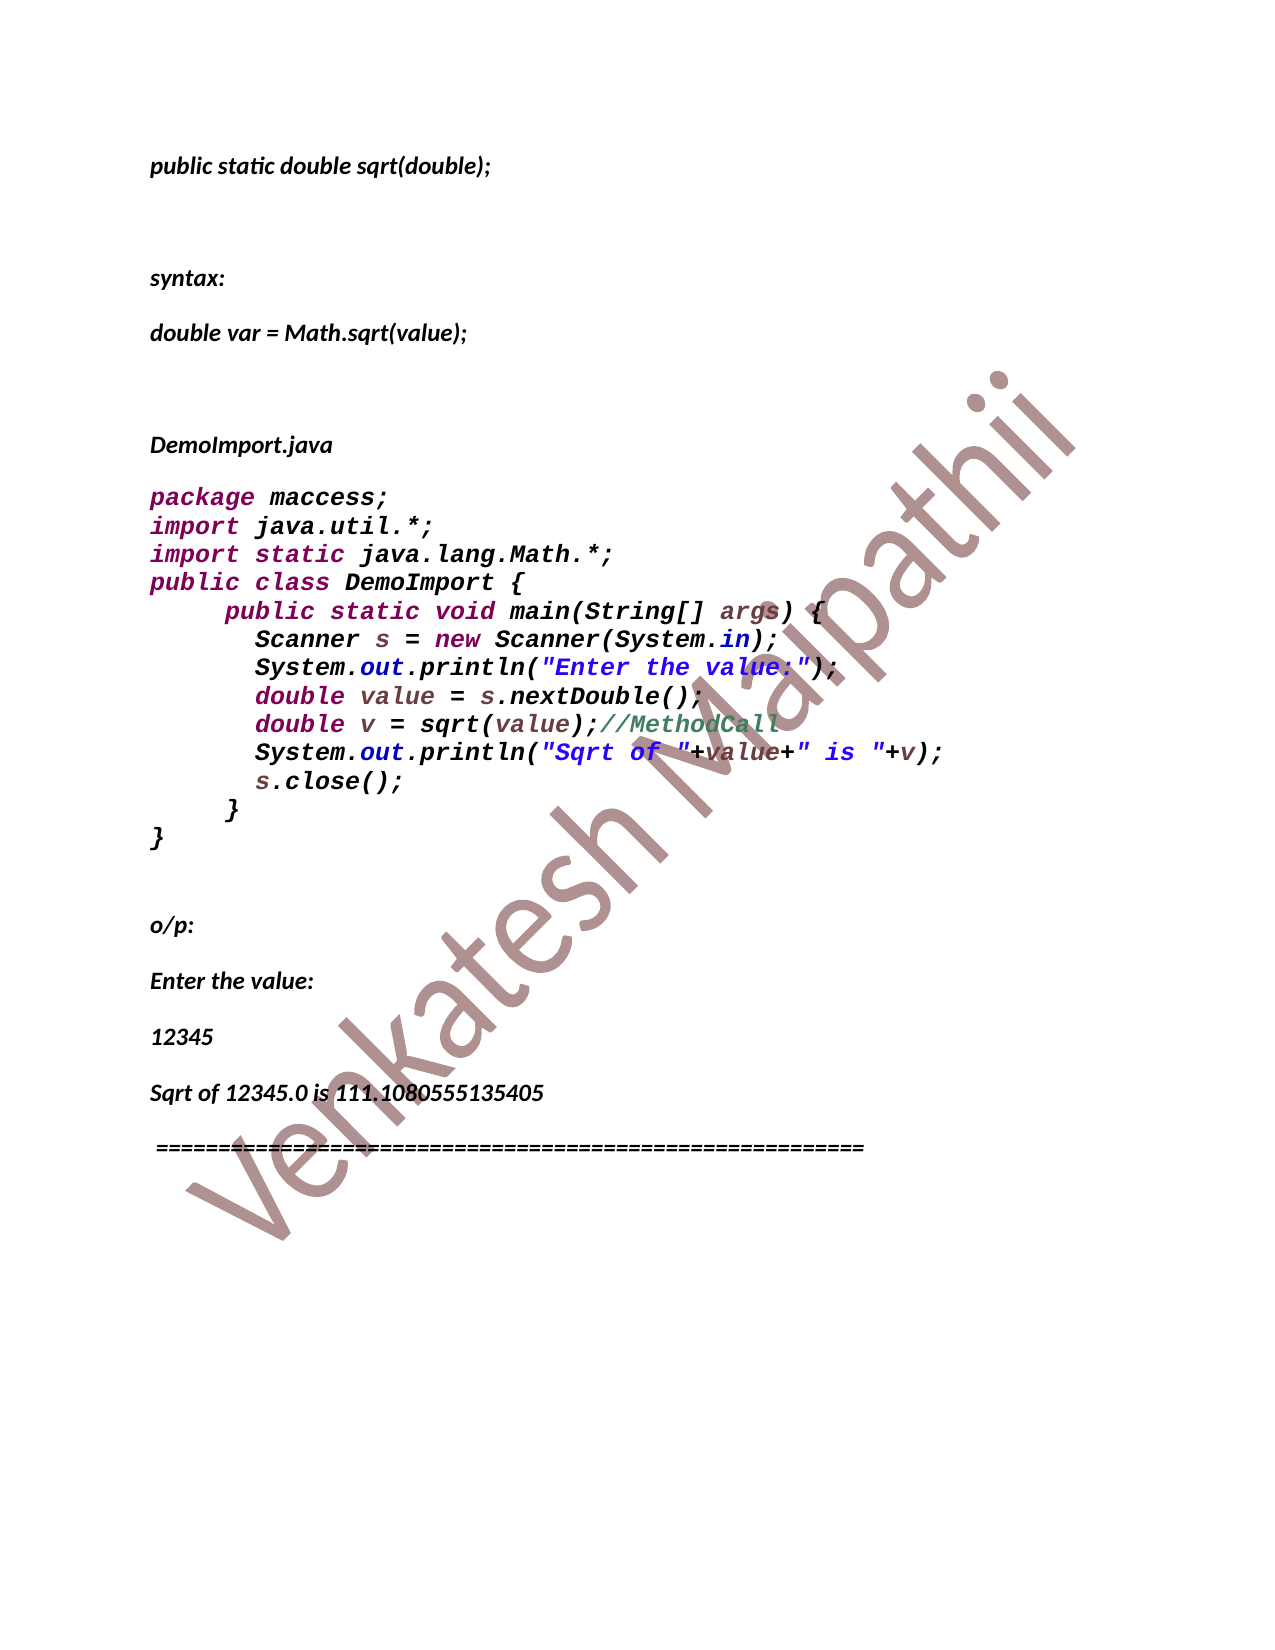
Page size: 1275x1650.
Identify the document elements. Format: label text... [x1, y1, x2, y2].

text System.out.println("Enter the value:"); [150, 655, 1125, 683]
text } [150, 797, 1125, 825]
text import static java.lang.Math.*; [150, 542, 1125, 570]
text 12345 [150, 1021, 1125, 1051]
text s.close(); [150, 768, 1125, 797]
text double var = Math.sqrt(value); [150, 317, 1125, 348]
text DemoImport.java [150, 429, 1125, 460]
text ========================================================= [150, 1132, 1125, 1163]
text } [150, 825, 1125, 853]
text o/p: [150, 909, 1125, 940]
text package maccess; [150, 485, 1125, 513]
text double v = sqrt(value);//MethodCall [150, 712, 1125, 740]
text import java.util.*; [150, 513, 1125, 542]
text Sqrt of 12345.0 is 111.1080555135405 [150, 1077, 1125, 1107]
text Enter the value: [150, 965, 1125, 996]
text double value = s.nextDouble(); [150, 683, 1125, 712]
text public static double sqrt(double); [150, 150, 1125, 181]
text public static void main(String[] args) { [150, 598, 1125, 627]
text Scanner s = new Scanner(System.in); [150, 627, 1125, 655]
text public class DemoImport { [150, 570, 1125, 598]
text System.out.println("Sqrt of "+value+" is "+v); [150, 740, 1125, 768]
text syntax: [150, 262, 1125, 292]
